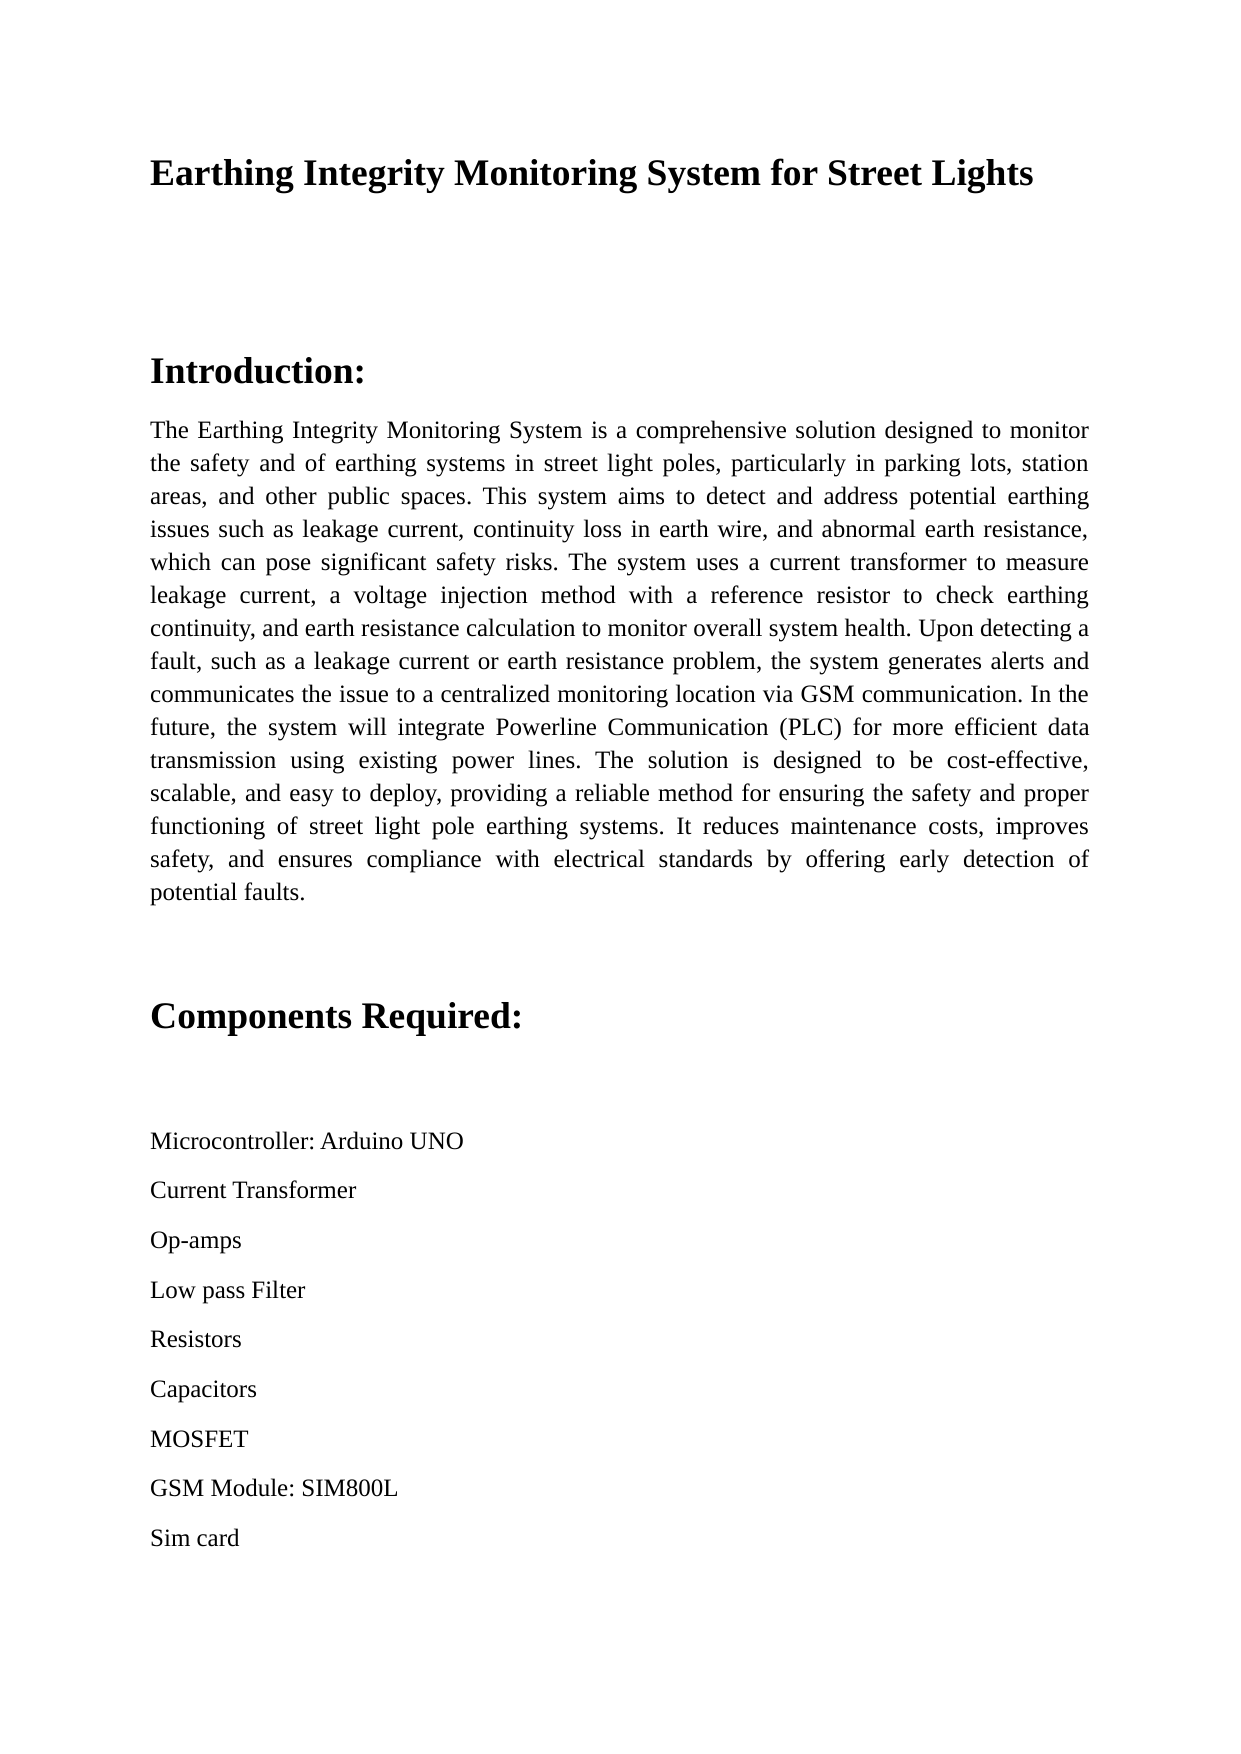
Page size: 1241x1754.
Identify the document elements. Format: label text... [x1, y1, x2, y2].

text Current Transformer [150, 1175, 1090, 1204]
text Resistors [150, 1324, 1090, 1353]
text Microcontroller: Arduino UNO [150, 1126, 1090, 1154]
text Low pass Filter [150, 1275, 1090, 1303]
text MOSFET [150, 1424, 1090, 1453]
text Components Required: [150, 993, 1090, 1036]
text Op-amps [150, 1225, 1090, 1254]
text Introduction: [150, 349, 1090, 392]
text The Earthing Integrity Monitoring System is a comprehensive solution designed to monitor the safety and of earthing systems in street light poles, particularly in parking lots, station areas, and other public spaces. This system aims to detect and address potential earthing issues such as leakage current, continuity loss in earth wire, and abnormal earth resistance, which can pose significant safety risks. The system uses a current transformer to measure leakage current, a voltage injection method with a reference resistor to check earthing continuity, and earth resistance calculation to monitor overall system health. Upon detecting a fault, such as a leakage current or earth resistance problem, the system generates alerts and communicates the issue to a centralized monitoring location via GSM communication. In the future, the system will integrate Powerline Communication (PLC) for more efficient data transmission using existing power lines. The solution is designed to be cost-effective, scalable, and easy to deploy, providing a reliable method for ensuring the safety and proper functioning of street light pole earthing systems. It reduces maintenance costs, improves safety, and ensures compliance with electrical standards by offering early detection of potential faults. [150, 415, 1090, 906]
text Earthing Integrity Monitoring System for Street Lights [150, 150, 1090, 193]
text Capacitors [150, 1374, 1090, 1403]
text Sim card [150, 1523, 1090, 1552]
text GSM Module: SIM800L [150, 1473, 1090, 1502]
